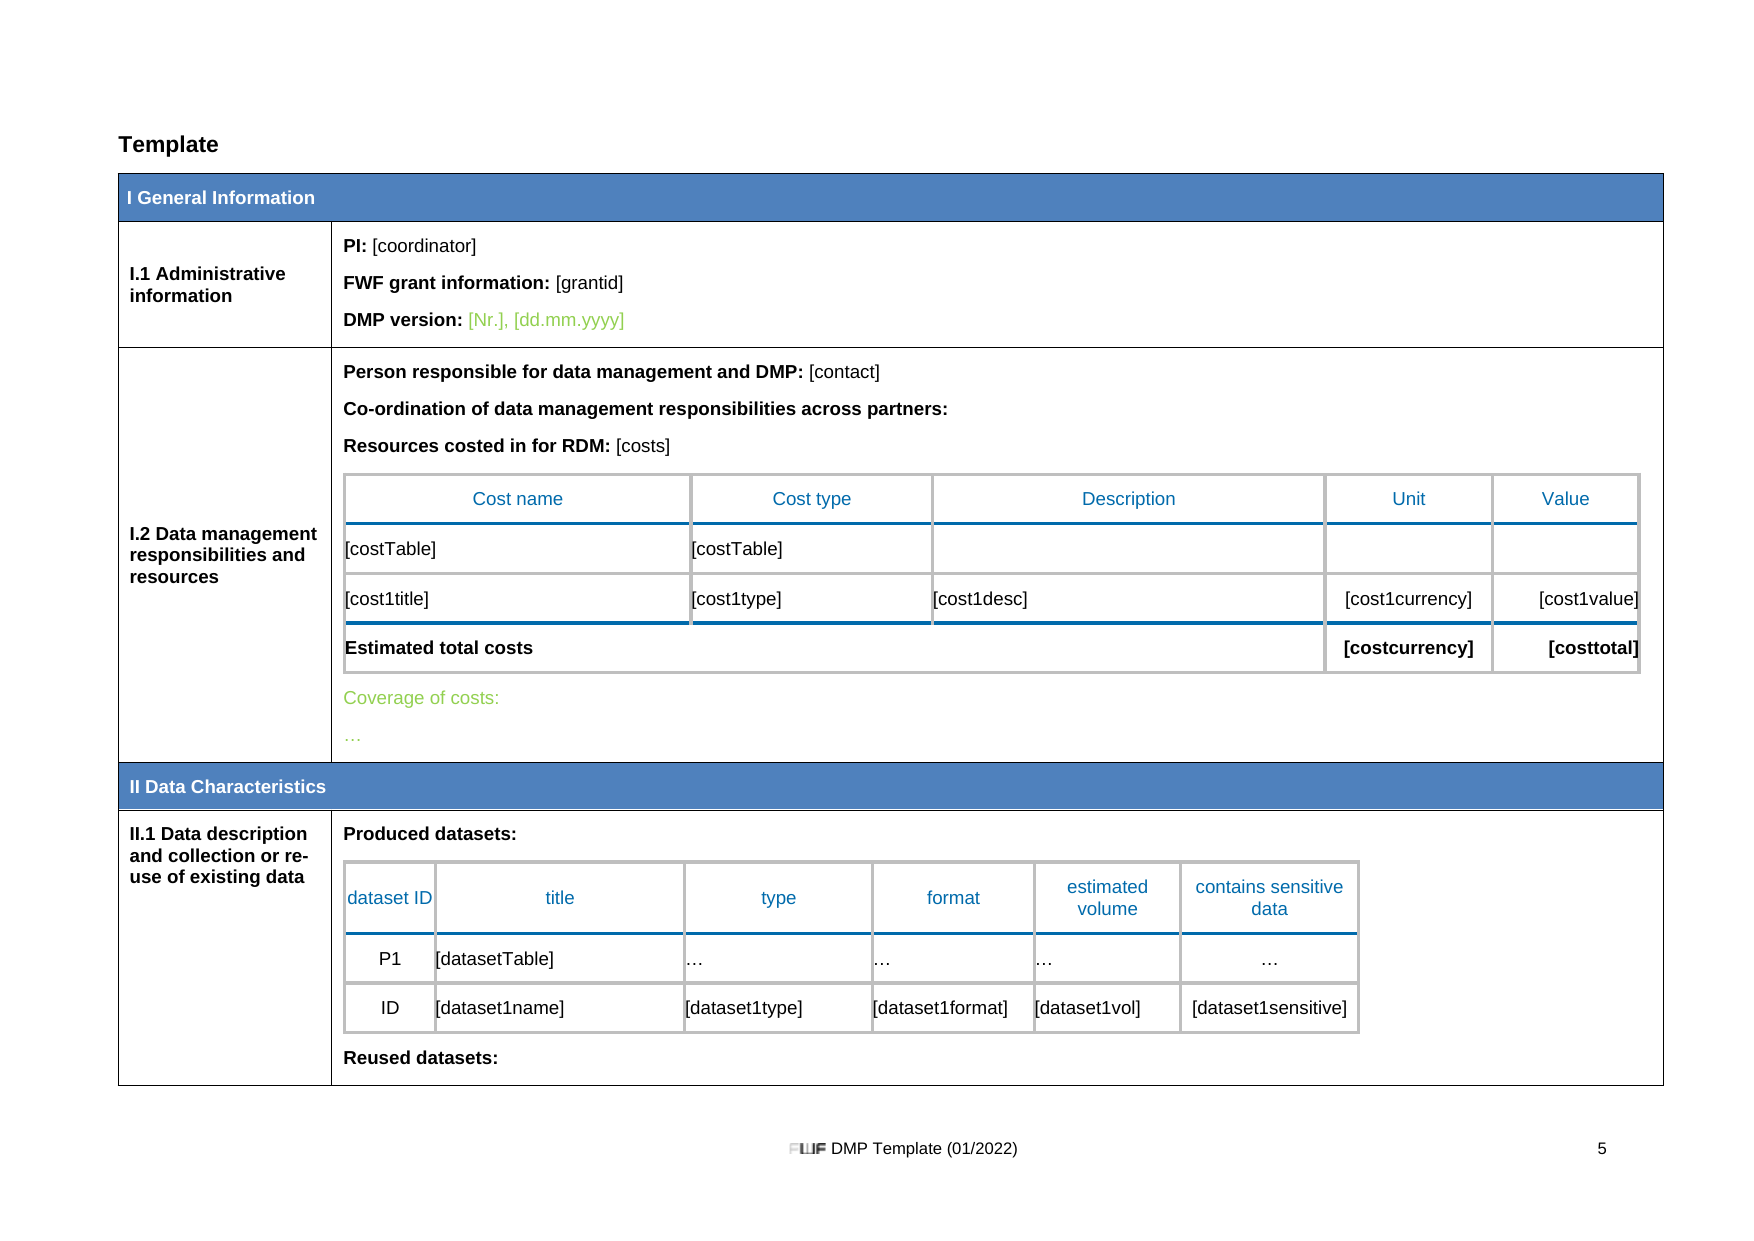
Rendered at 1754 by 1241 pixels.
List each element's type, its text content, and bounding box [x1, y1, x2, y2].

table_cell PI: [coordinator] FWF grant information: [grantid] DMP version: [Nr.], [dd.mm.yyyy] [332, 222, 1663, 347]
table_cell Person responsible for data management and DMP: [contact] Co-ordination of data management responsibilities across partners: Resources costed in for RDM: [costs] Coverage of costs: … [332, 348, 1663, 762]
text Template [118, 131, 1606, 157]
table_cell II.1 Data description and collection or re-use of existing data [119, 811, 331, 1084]
table_cell I.2 Data management responsibilities and resources [119, 348, 331, 762]
table_cell I.1 Administrative information [119, 222, 331, 347]
table_cell II Data Characteristics [119, 763, 1663, 809]
table_header I General Information [119, 174, 1663, 221]
table_cell Produced datasets: Reused datasets: Methods and software used for data generation and reuse [datageneration] [332, 811, 1663, 1084]
